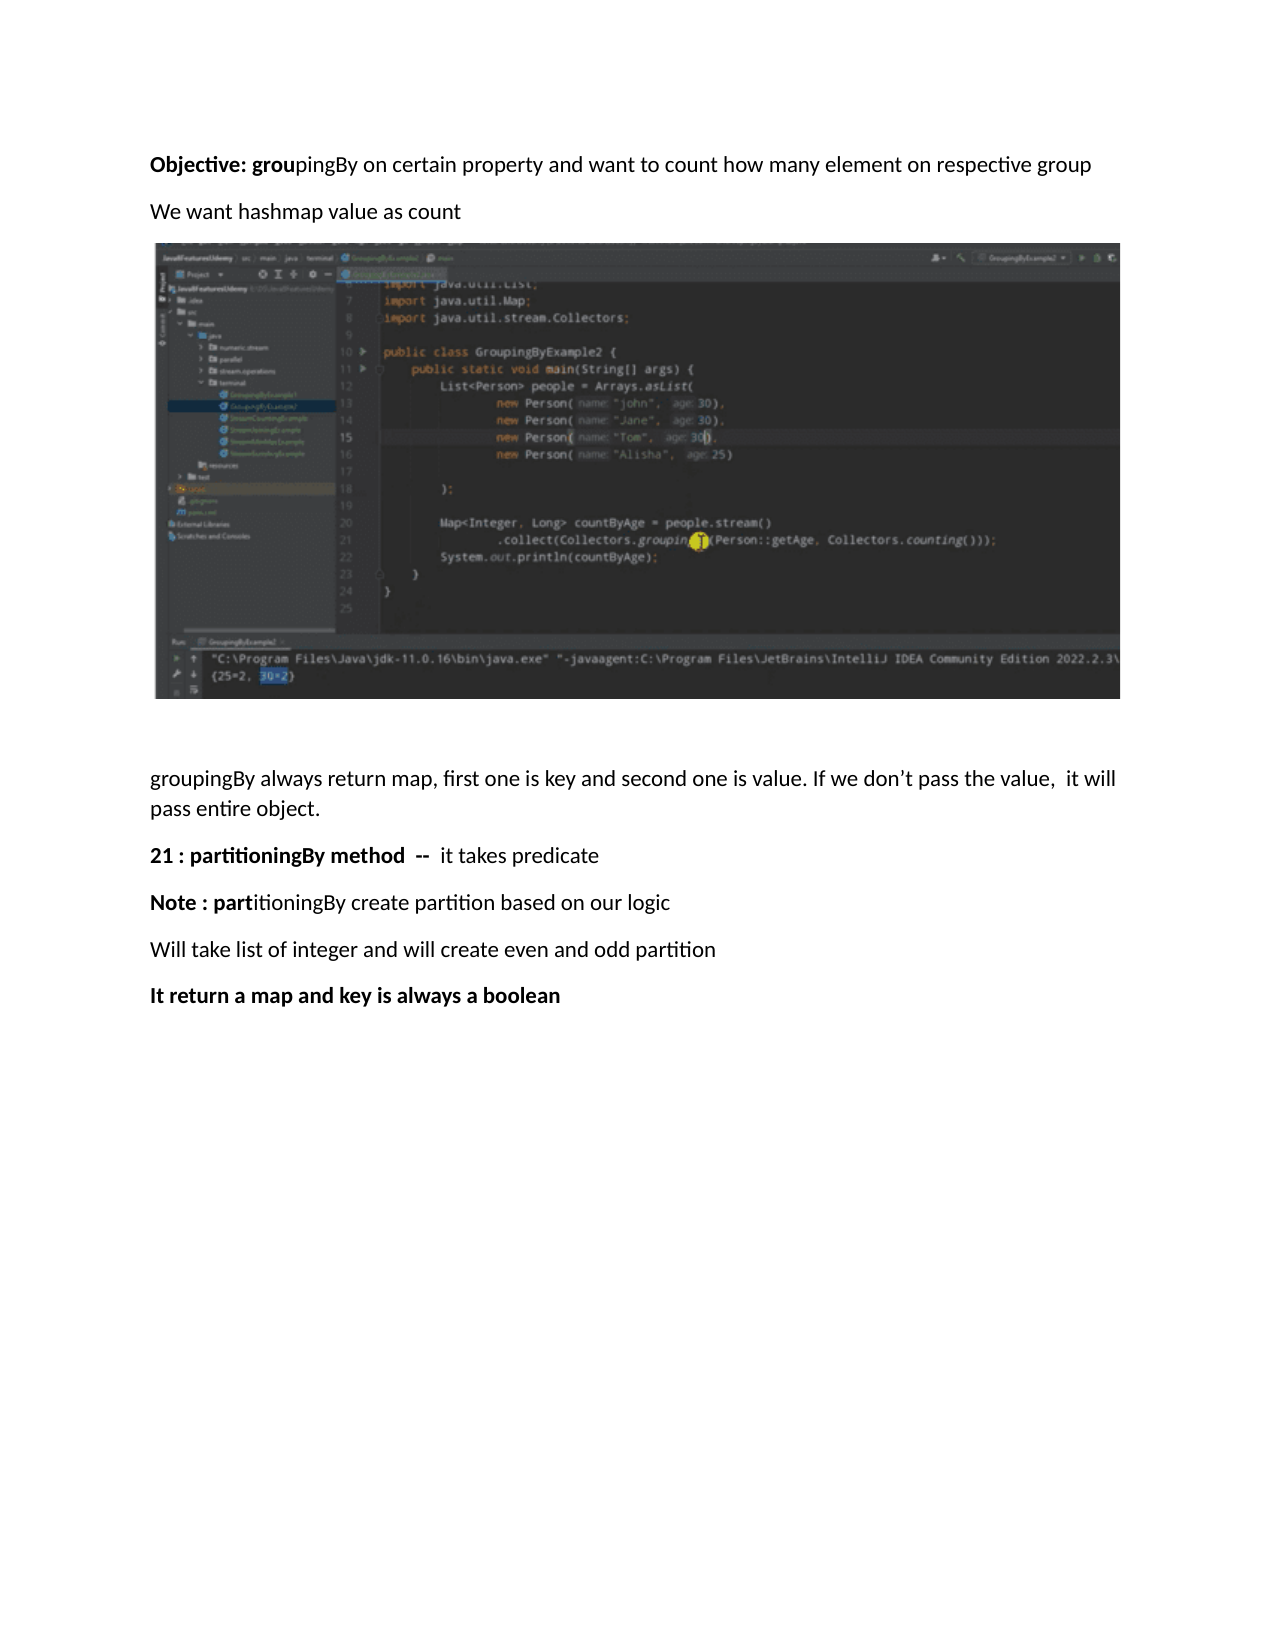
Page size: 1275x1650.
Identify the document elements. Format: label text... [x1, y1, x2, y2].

picture [150, 243, 1121, 699]
text We want hashmap value as count [150, 197, 1125, 225]
text Will take list of integer and will create even and odd partition [150, 935, 1125, 963]
text Note : partitioningBy create partition based on our logic [150, 888, 1125, 916]
text It return a map and key is always a boolean [150, 982, 1125, 1009]
text Objective: groupingBy on certain property and want to count how many element on respective group [150, 150, 1125, 178]
text groupingBy always return map, first one is key and second one is value. If we don’t pass the value, it will pass entire object. [150, 764, 1125, 822]
text 21 : partitioningBy method -- it takes predicate [150, 841, 1125, 869]
